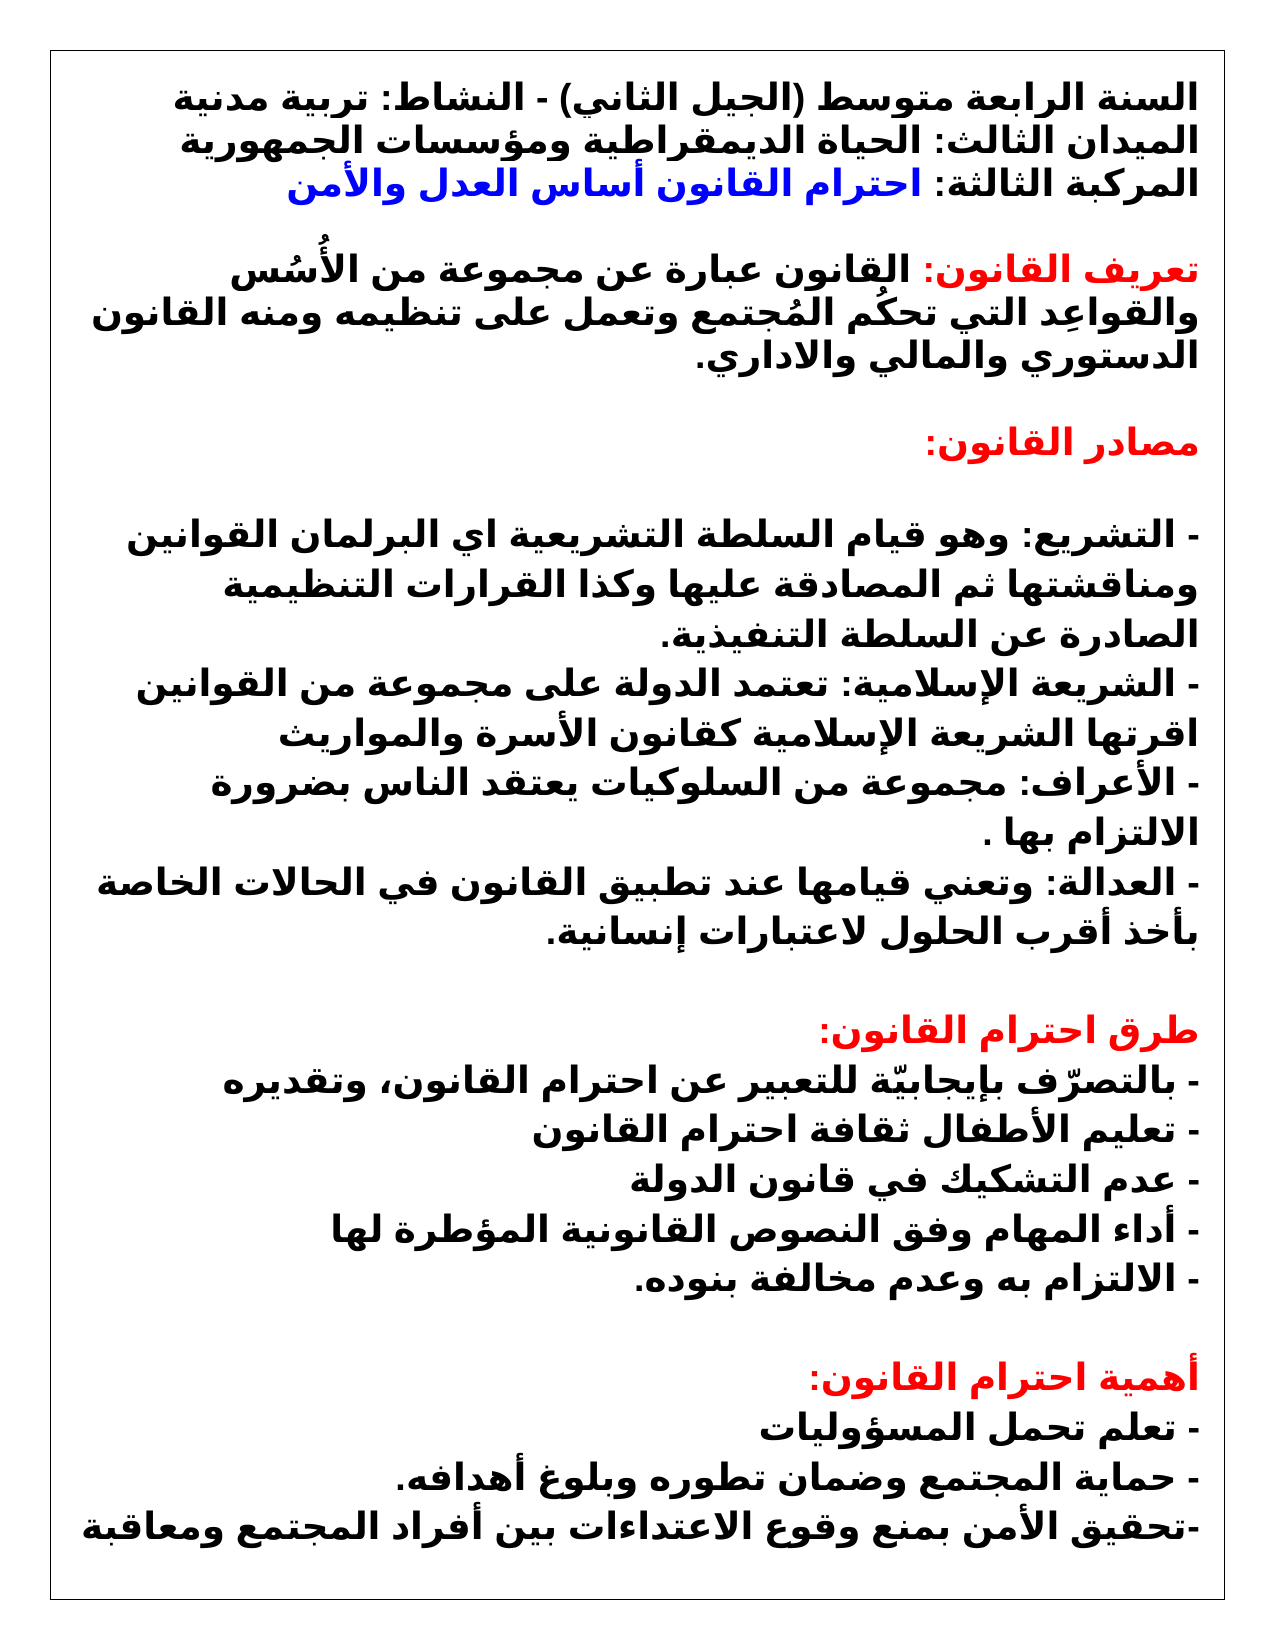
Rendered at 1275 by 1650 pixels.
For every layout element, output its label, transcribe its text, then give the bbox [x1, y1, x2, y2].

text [75, 463, 1200, 1547]
text السنة الرابعة متوسط (الجيل الثاني) - النشاط: تربية مدنية الميدان الثالث: الحياة الديمقراطية ومؤسسات الجمهورية المركبة الثالثة: احترام القانون أساس العدل والأمن تعريف القانون: القانون عبارة عن مجموعة من الأُسُس والقواعِد التي تحكُم المُجتمع وتعمل على تنظيمه ومنه القانون الدستوري والمالي والاداري. مصادر القانون: [75, 75, 1200, 463]
